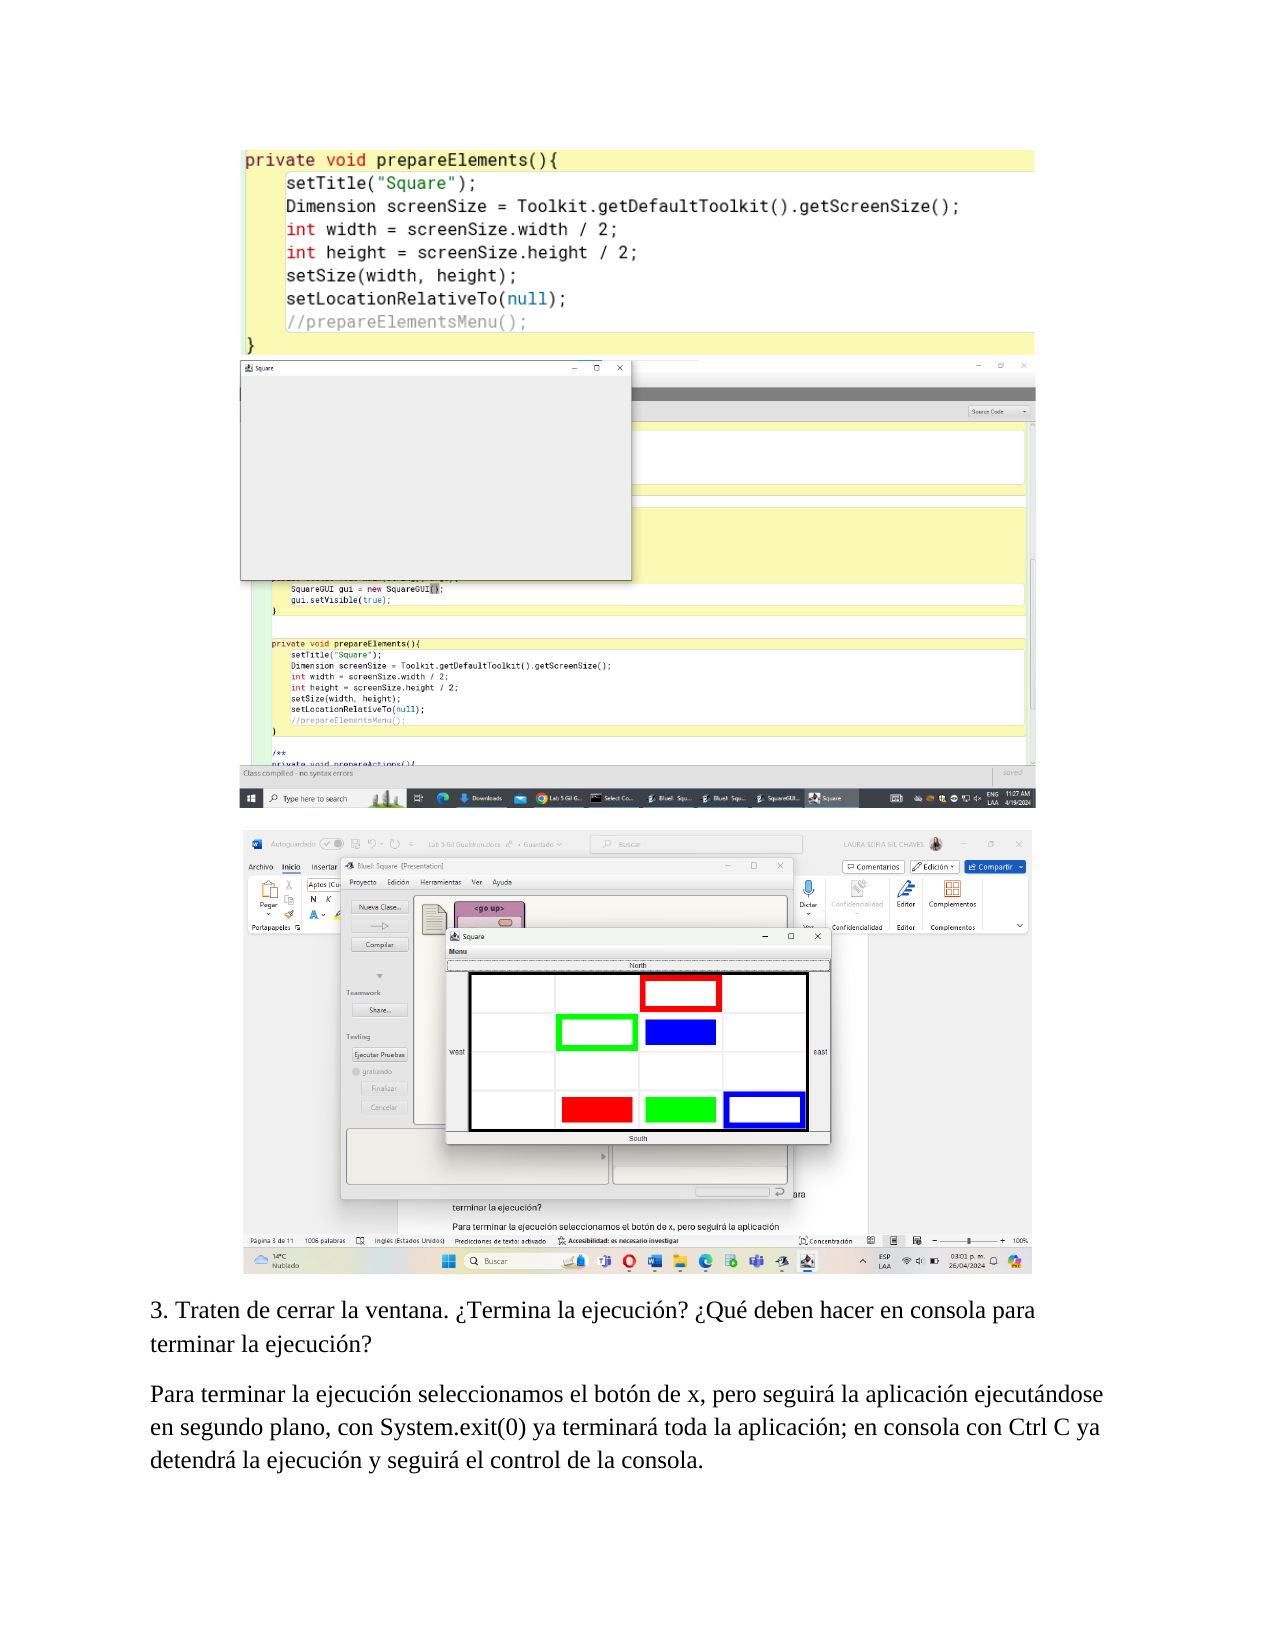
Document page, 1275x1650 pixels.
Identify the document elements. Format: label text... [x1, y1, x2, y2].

picture [239, 360, 1036, 808]
picture [243, 830, 1032, 1274]
picture [240, 150, 1035, 355]
text 3. Traten de cerrar la ventana. ¿Termina la ejecución? ¿Qué deben hacer en consola para terminar la ejecución? [150, 1295, 1125, 1357]
text Para terminar la ejecución seleccionamos el botón de x, pero seguirá la aplicación ejecutándose en segundo plano, con System.exit(0) ya terminará toda la aplicación; en consola con Ctrl C ya detendrá la ejecución y seguirá el control de la consola. [150, 1379, 1125, 1474]
